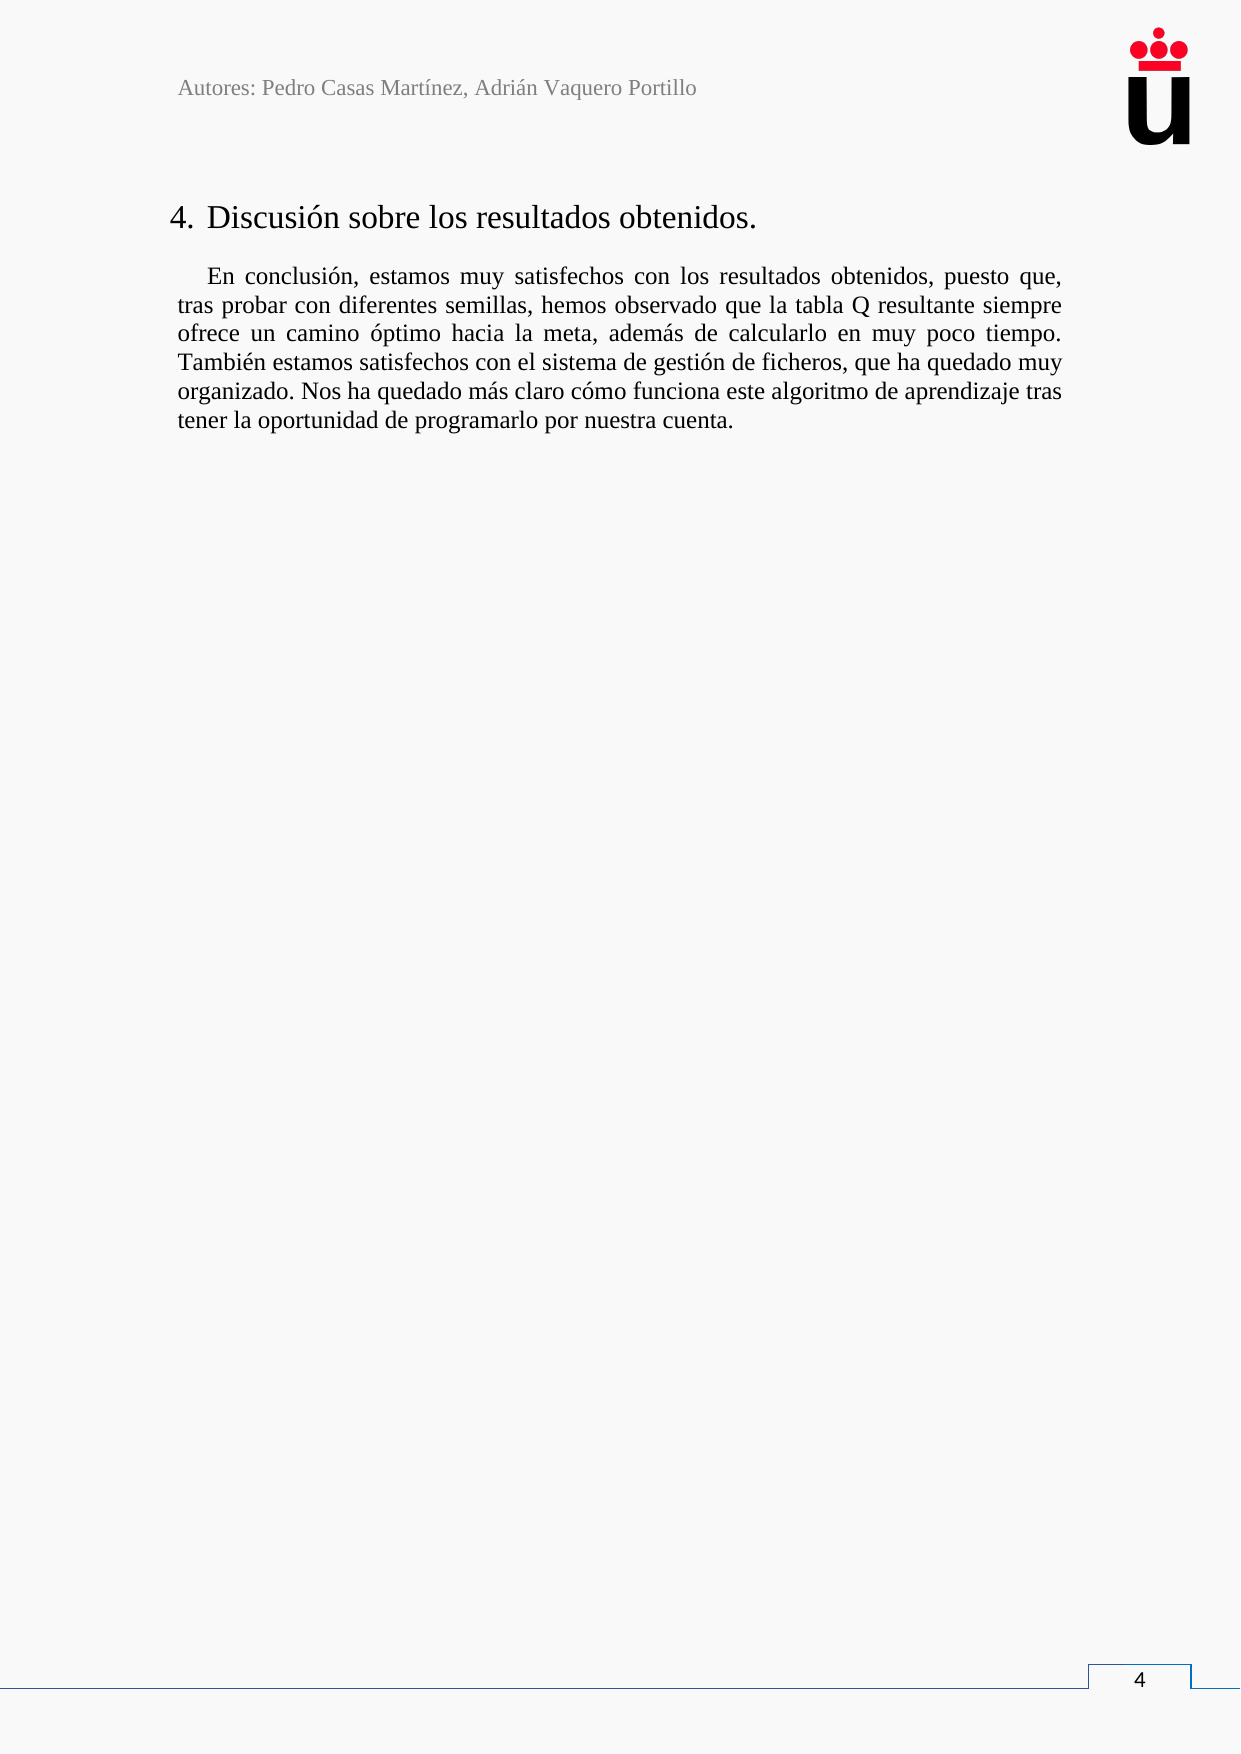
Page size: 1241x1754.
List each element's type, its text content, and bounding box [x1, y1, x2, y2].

picture [1123, 25, 1192, 148]
text En conclusión, estamos muy satisfechos con los resultados obtenidos, puesto que, tras probar con diferentes semillas, hemos observado que la tabla Q resultante siempre ofrece un camino óptimo hacia la meta, además de calcularlo en muy poco tiempo. También estamos satisfechos con el sistema de gestión de ficheros, que ha quedado muy organizado. Nos ha quedado más claro cómo funciona este algoritmo de aprendizaje tras tener la oportunidad de programarlo por nuestra cuenta. [177, 261, 1063, 433]
subtitle Discusión sobre los resultados obtenidos. [169, 198, 1063, 236]
